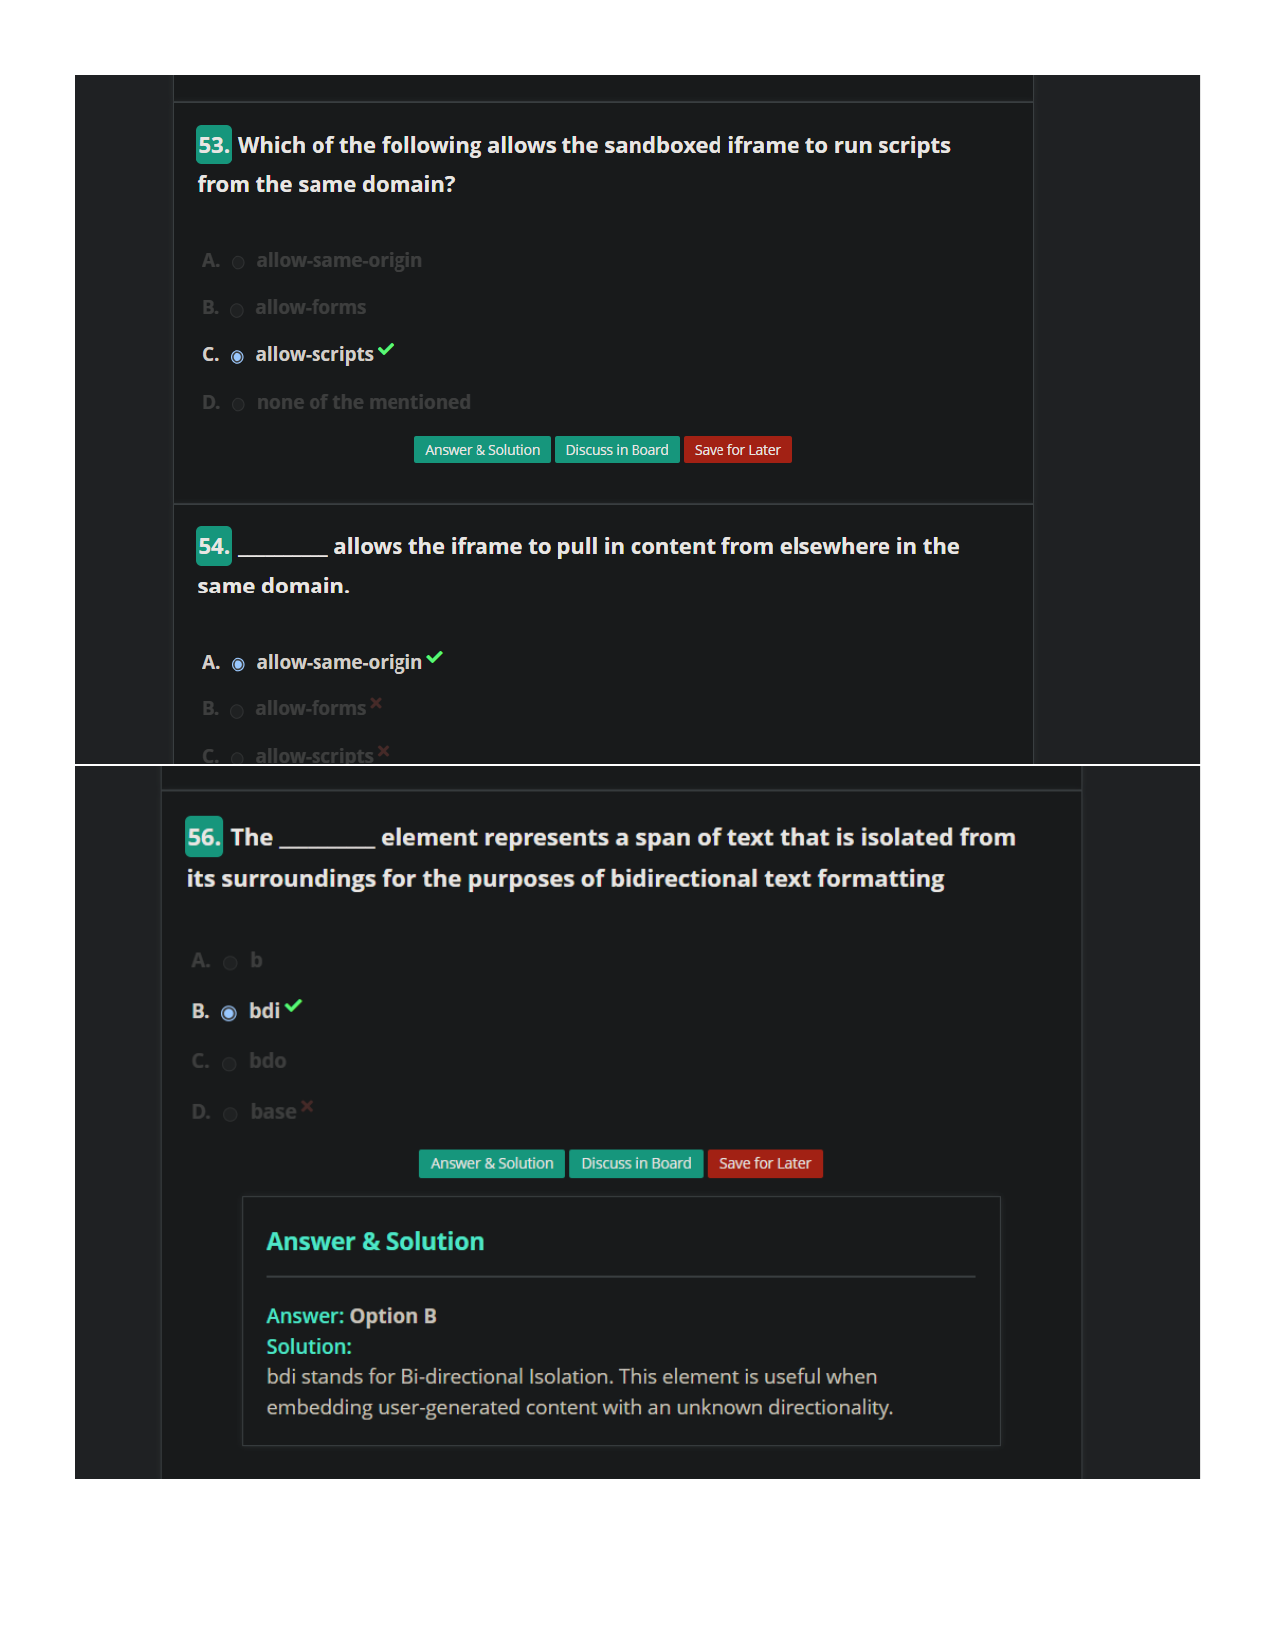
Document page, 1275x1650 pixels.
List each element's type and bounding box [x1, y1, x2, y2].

picture [75, 766, 1200, 1479]
picture [75, 75, 1200, 764]
